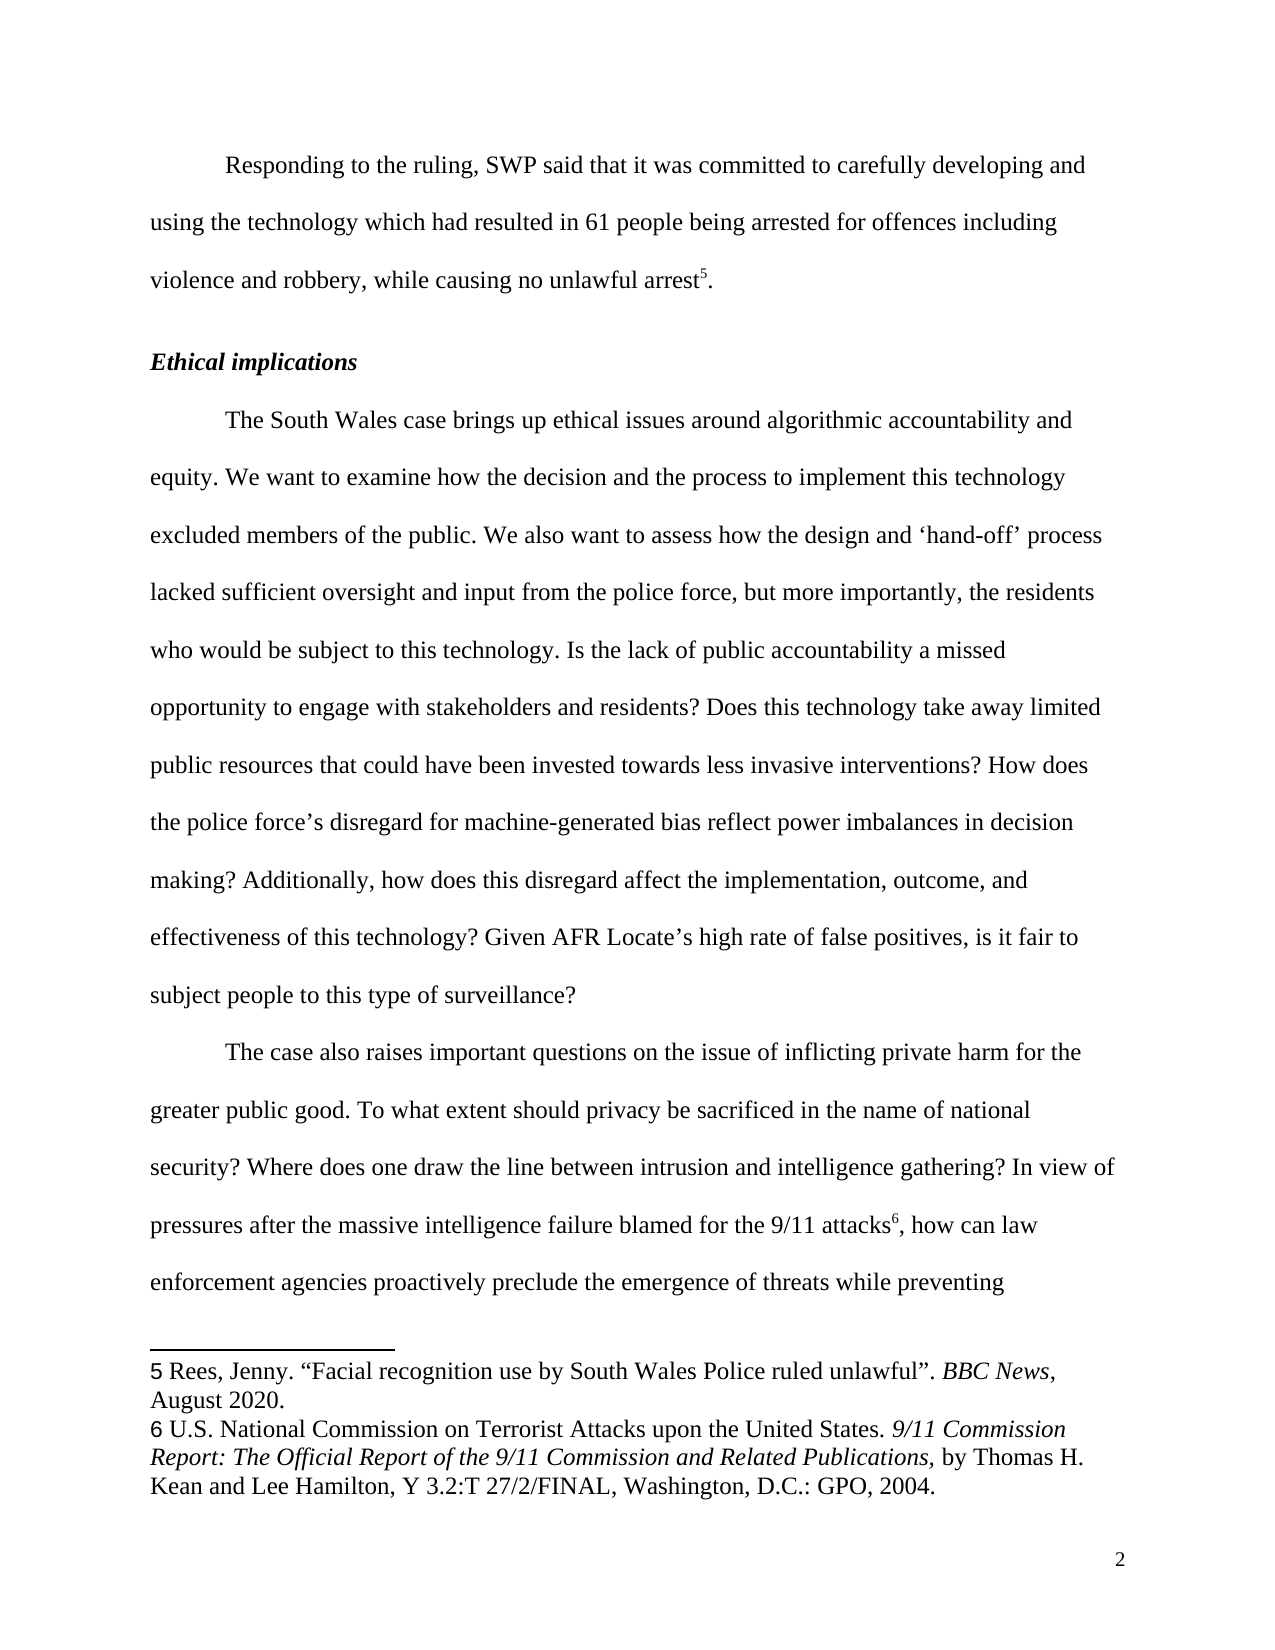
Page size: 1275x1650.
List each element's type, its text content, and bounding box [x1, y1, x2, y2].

text Responding to the ruling, SWP said that it was committed to carefully developing and using the technology which had resulted in 61 people being arrested for offences including violence and robbery, while causing no unlawful arrest. [150, 150, 1125, 294]
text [150, 1037, 1125, 1296]
text Ethical implications [150, 347, 1125, 376]
text The South Wales case brings up ethical issues around algorithmic accountability and equity. We want to examine how the decision and the process to implement this technology excluded members of the public. We also want to assess how the design and ‘hand-off’ process lacked sufficient oversight and input from the police force, but more importantly, the residents who would be subject to this technology. Is the lack of public accountability a missed opportunity to engage with stakeholders and residents? Does this technology take away limited public resources that could have been invested towards less invasive interventions? How does the police force’s disregard for machine-generated bias reflect power imbalances in decision making? Additionally, how does this disregard affect the implementation, outcome, and effectiveness of this technology? Given AFR Locate’s high rate of false positives, is it fair to subject people to this type of surveillance? [150, 405, 1125, 1009]
